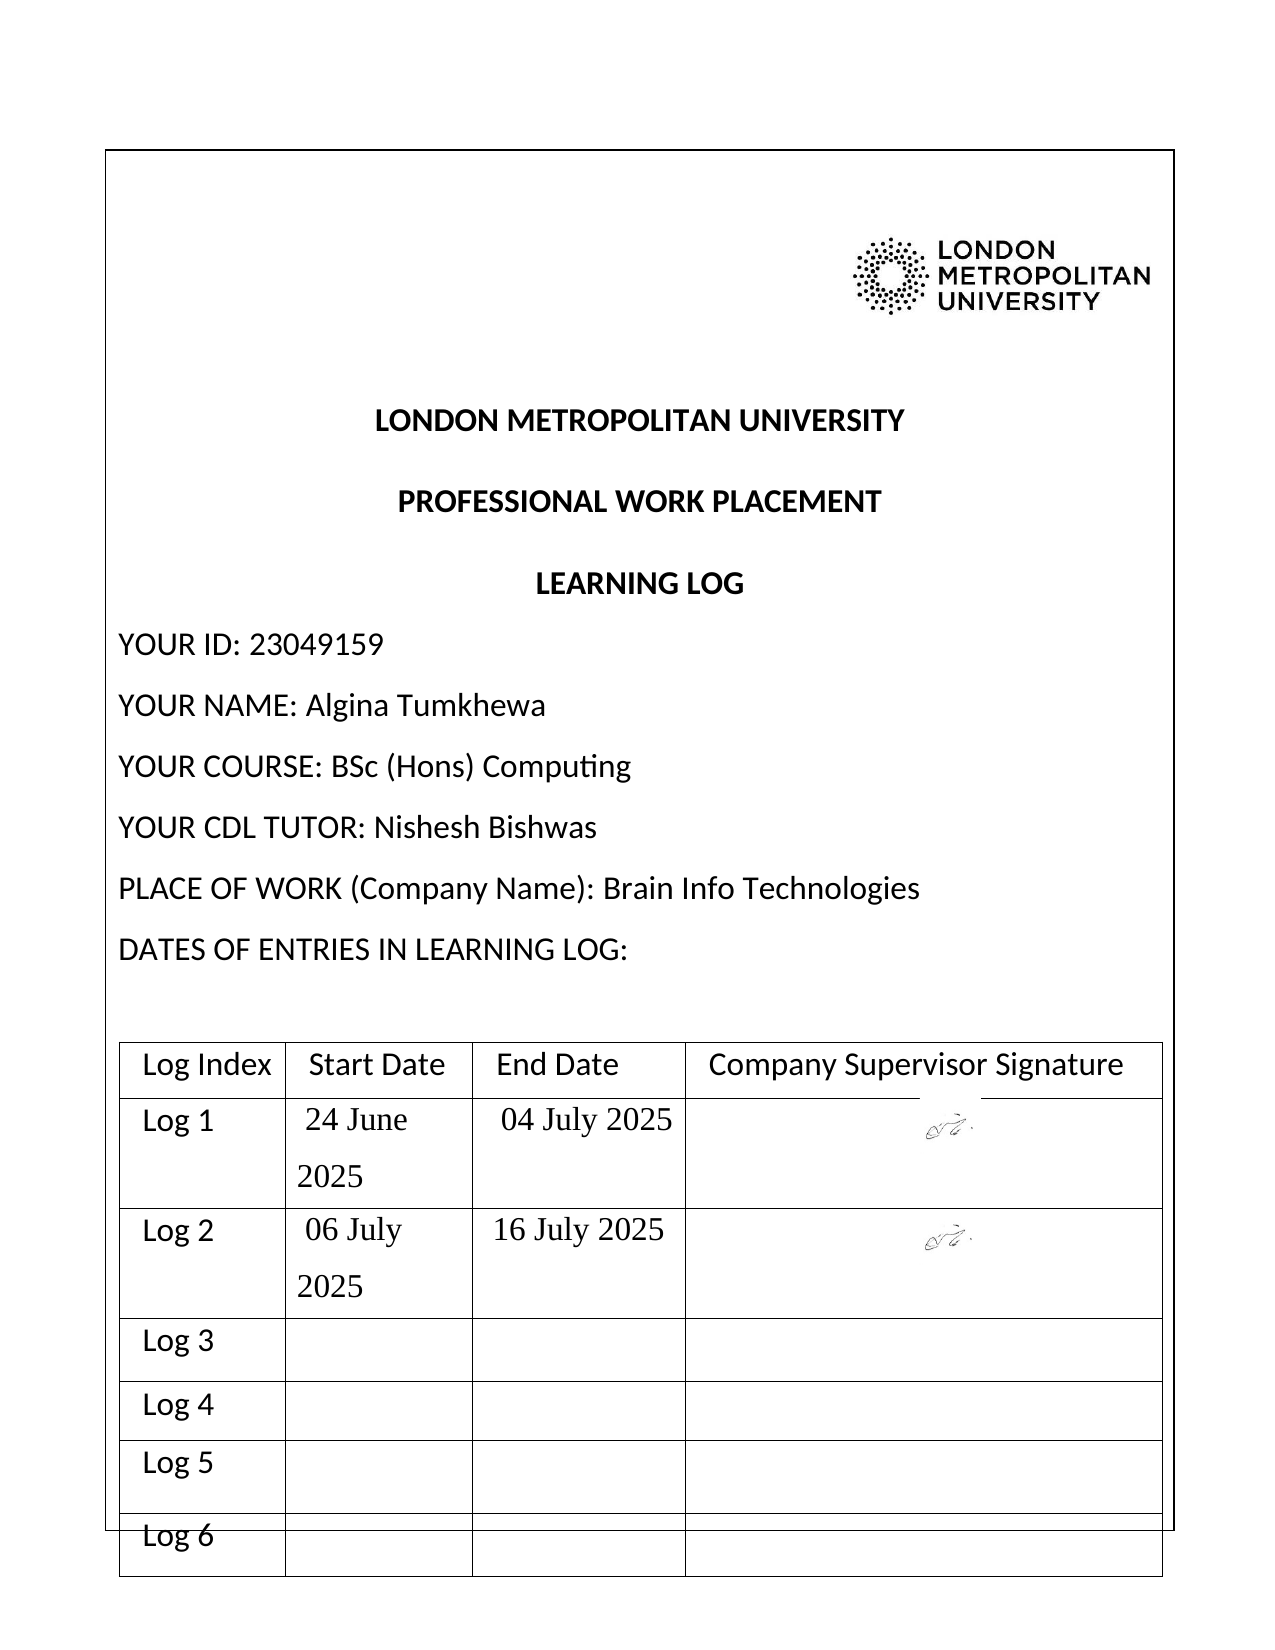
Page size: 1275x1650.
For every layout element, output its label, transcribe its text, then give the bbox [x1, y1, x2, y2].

table_header Start Date [286, 1043, 472, 1098]
table_cell Log 4 [120, 1382, 285, 1440]
table_cell [286, 1514, 472, 1576]
text YOUR NAME: Algina Tumkhewa [118, 684, 1198, 724]
text DATES OF ENTRIES IN LEARNING LOG: [118, 928, 1198, 969]
table_cell [686, 1209, 1162, 1318]
table_cell [686, 1514, 1162, 1576]
table_header Company Supervisor Signature [686, 1043, 1162, 1098]
table_cell 06 July 2025 [286, 1209, 472, 1318]
table_cell Log 5 [120, 1441, 285, 1513]
table_cell 24 June 2025 [286, 1099, 472, 1208]
table_cell [286, 1441, 472, 1513]
subtitle LONDON METROPOLITAN UNIVERSITY PROFESSIONAL WORK PLACEMENT [375, 399, 959, 521]
picture [849, 234, 1151, 319]
picture [917, 1210, 980, 1263]
table_cell [686, 1099, 1162, 1208]
table_cell [686, 1382, 1162, 1440]
table_cell [473, 1441, 685, 1513]
table_header Log Index [120, 1043, 285, 1098]
text LEARNING LOG [107, 562, 1173, 602]
table_cell [473, 1319, 685, 1381]
table_cell Log 1 [120, 1099, 285, 1208]
table_cell Log 2 [120, 1209, 285, 1318]
text PLACE OF WORK (Company Name): Brain Info Technologies [118, 867, 1198, 908]
table_header End Date [473, 1043, 685, 1098]
table_cell [473, 1382, 685, 1440]
table_cell 04 July 2025 [473, 1099, 685, 1208]
text YOUR COURSE: BSc (Hons) Computing [94, 745, 1198, 786]
text YOUR CDL TUTOR: Nishesh Bishwas [94, 806, 1198, 847]
table_cell Log 3 [120, 1319, 285, 1381]
table_cell [686, 1319, 1162, 1381]
table_cell [286, 1382, 472, 1440]
table_cell Log 6 [120, 1514, 285, 1576]
picture [918, 1098, 981, 1152]
table_cell [686, 1441, 1162, 1513]
table_cell [473, 1514, 685, 1576]
text YOUR ID: 23049159 [118, 623, 1198, 663]
table_cell 16 July 2025 [473, 1209, 685, 1318]
table_cell [286, 1319, 472, 1381]
